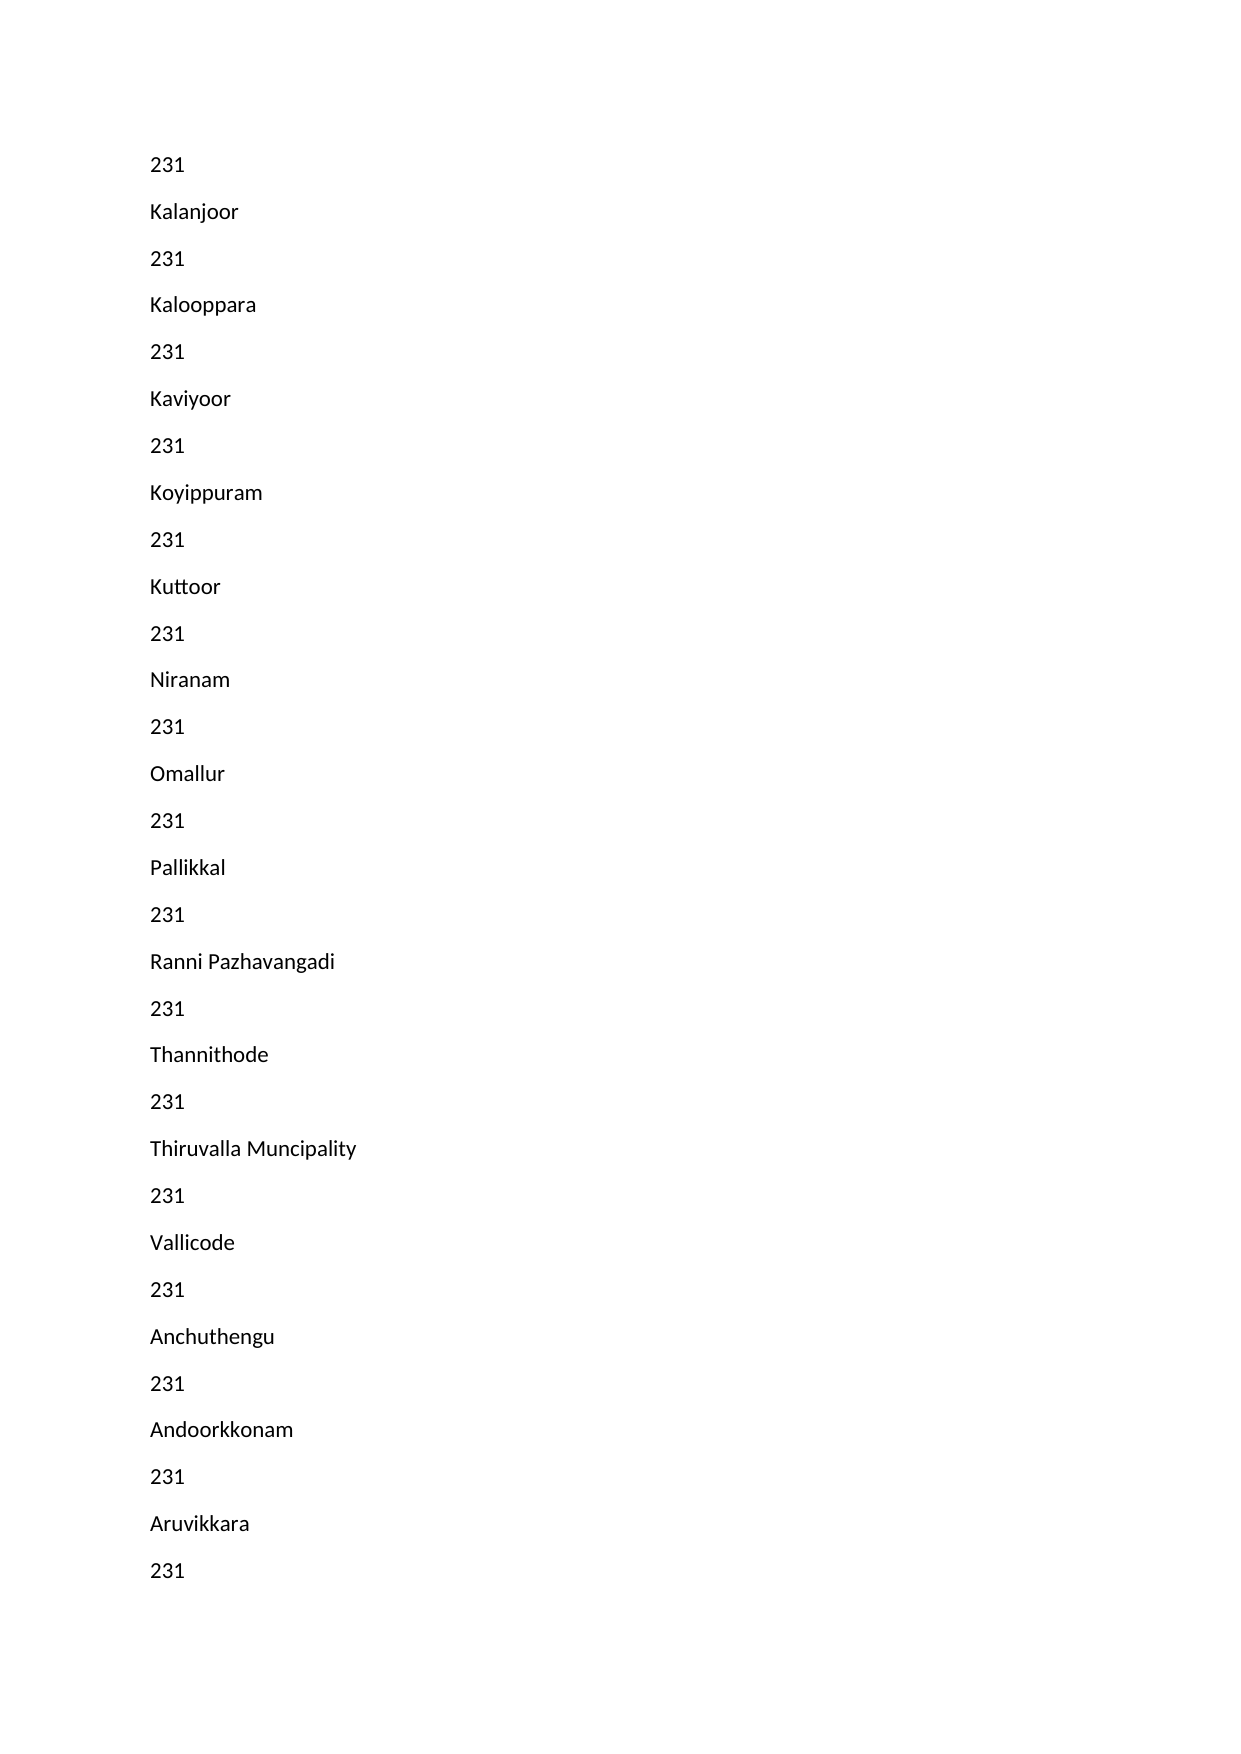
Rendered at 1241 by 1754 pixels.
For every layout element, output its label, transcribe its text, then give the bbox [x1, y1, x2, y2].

text 231 [150, 525, 1090, 553]
text 231 [150, 1369, 1090, 1397]
text 231 [150, 900, 1090, 928]
text Koyippuram [150, 478, 1090, 506]
text Thiruvalla Muncipality [150, 1134, 1090, 1162]
text 231 [150, 619, 1090, 647]
text Aruvikkara [150, 1509, 1090, 1537]
text 231 [150, 337, 1090, 366]
text Kuttoor [150, 572, 1090, 600]
text 231 [150, 150, 1090, 178]
text Kaviyoor [150, 384, 1090, 412]
text Vallicode [150, 1228, 1090, 1256]
text 231 [150, 431, 1090, 459]
text 231 [150, 1556, 1090, 1584]
text Ranni Pazhavangadi [150, 947, 1090, 975]
text Niranam [150, 666, 1090, 694]
text 231 [150, 1462, 1090, 1491]
text Anchuthengu [150, 1322, 1090, 1350]
text 231 [150, 806, 1090, 834]
text Kalooppara [150, 291, 1090, 319]
text Pallikkal [150, 853, 1090, 881]
text Kalanjoor [150, 197, 1090, 225]
text 231 [150, 1087, 1090, 1116]
text 231 [150, 994, 1090, 1022]
text 231 [150, 1275, 1090, 1303]
text Thannithode [150, 1041, 1090, 1069]
text 231 [150, 1181, 1090, 1209]
text Andoorkkonam [150, 1416, 1090, 1444]
text 231 [150, 712, 1090, 741]
text Omallur [150, 759, 1090, 787]
text 231 [150, 244, 1090, 272]
